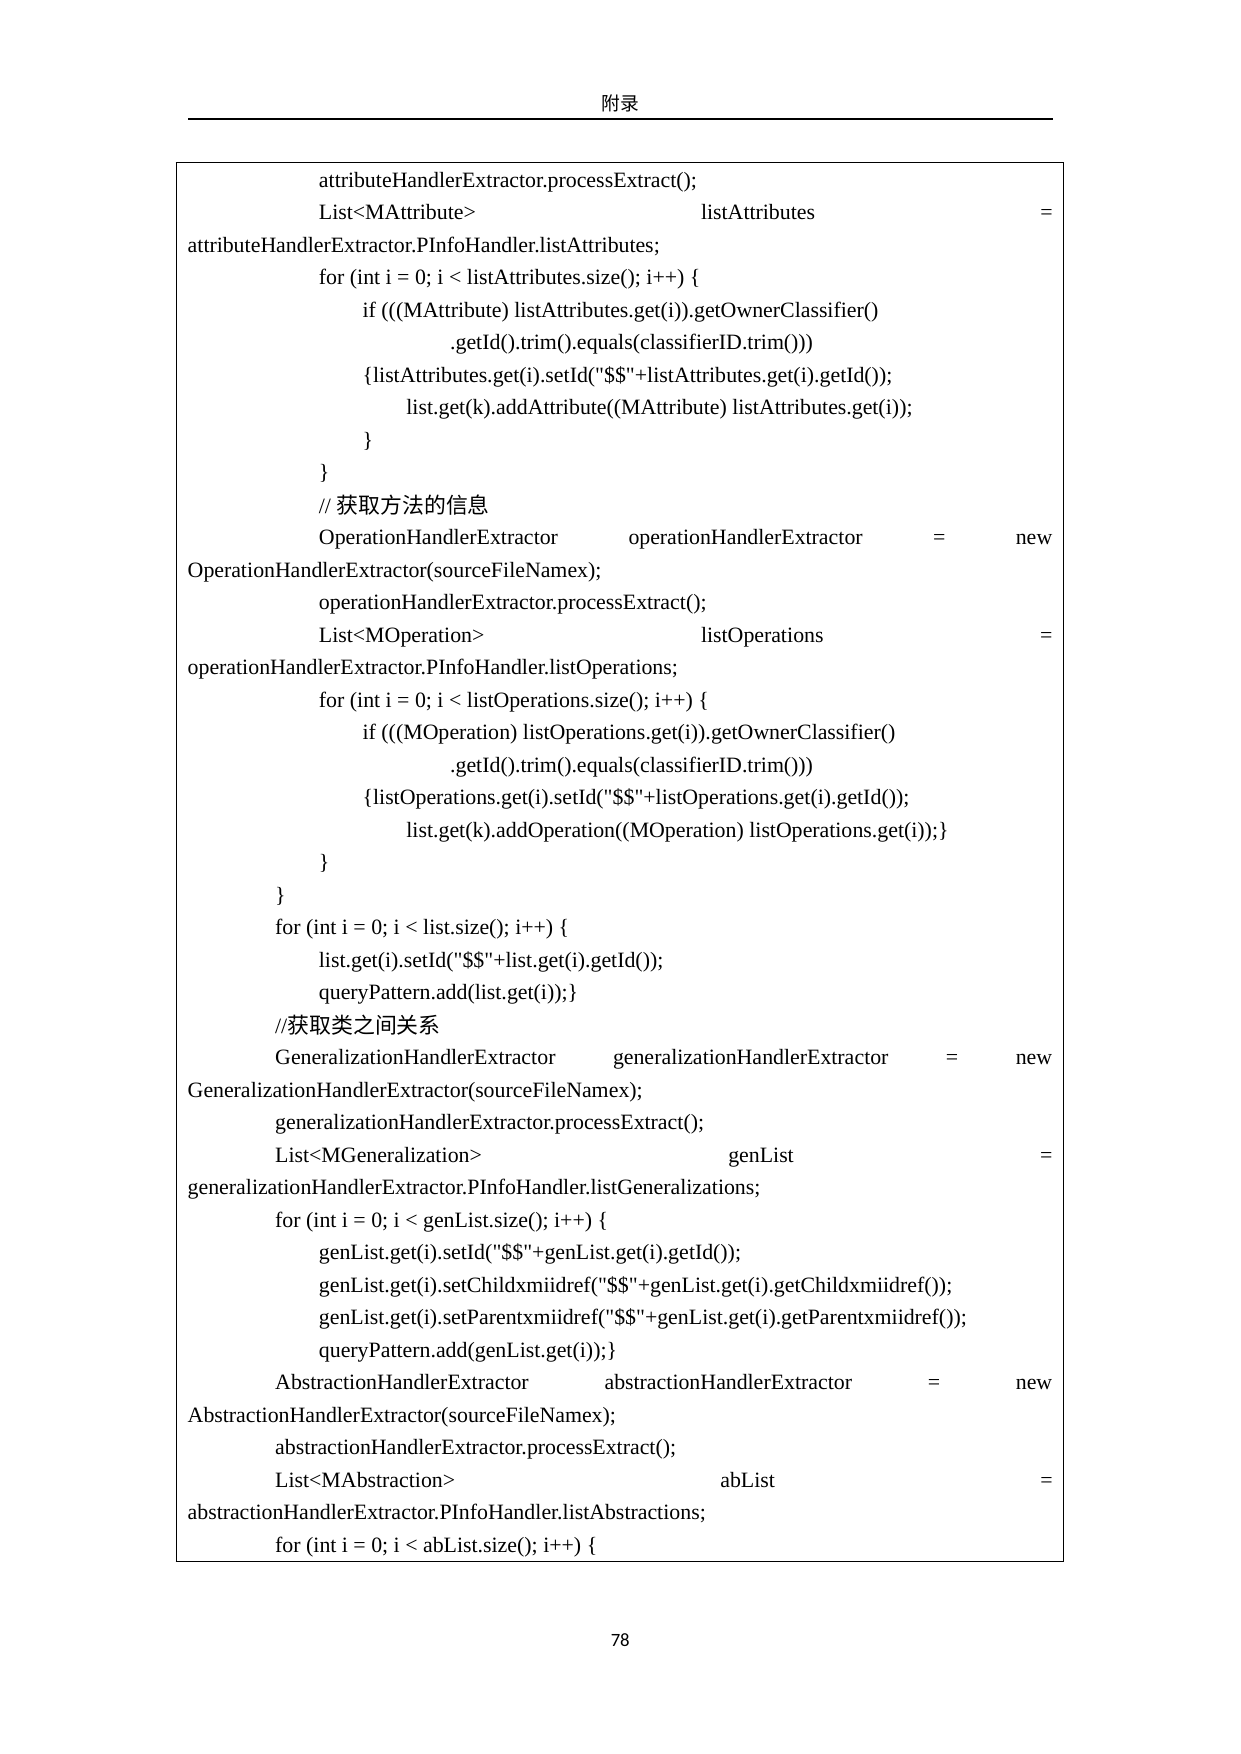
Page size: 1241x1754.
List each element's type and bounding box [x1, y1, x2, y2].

table_header [177, 163, 1063, 1561]
